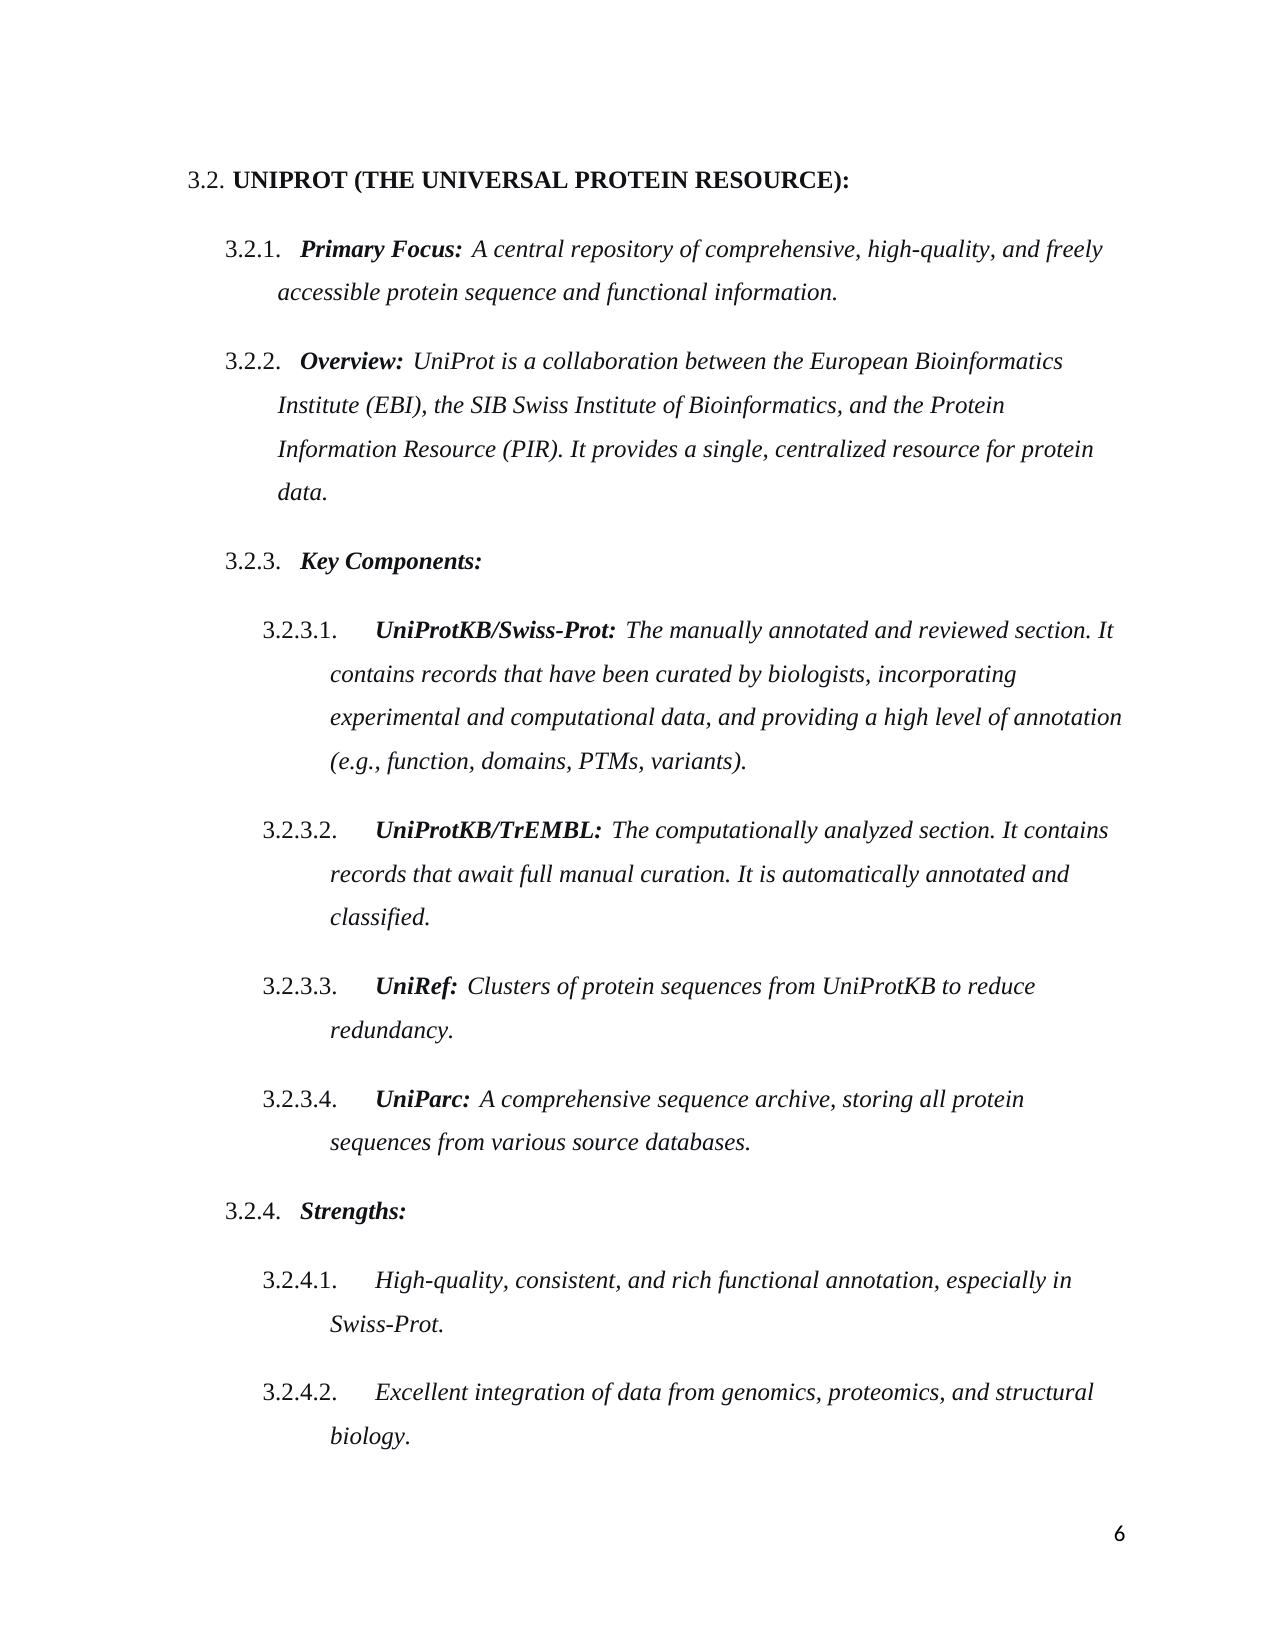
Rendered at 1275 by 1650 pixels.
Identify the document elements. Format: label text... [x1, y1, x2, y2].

subtitle Key Components: [225, 531, 1125, 575]
subtitle High-quality, consistent, and rich functional annotation, especially in Swiss-Prot. [262, 1250, 1125, 1337]
subtitle Strengths: [225, 1181, 1125, 1225]
subtitle Excellent integration of data from genomics, proteomics, and structural biology. [262, 1362, 1125, 1450]
subtitle Primary Focus: A central repository of comprehensive, high-quality, and freely accessible protein sequence and functional information. [225, 219, 1125, 306]
subtitle UniParc: A comprehensive sequence archive, storing all protein sequences from various source databases. [262, 1069, 1125, 1156]
subtitle Overview: UniProt is a collaboration between the European Bioinformatics Institute (EBI), the SIB Swiss Institute of Bioinformatics, and the Protein Information Resource (PIR). It provides a single, centralized resource for protein data. [225, 331, 1125, 506]
subtitle UniRef: Clusters of protein sequences from UniProtKB to reduce redundancy. [262, 956, 1125, 1044]
subtitle UNIPROT (THE UNIVERSAL PROTEIN RESOURCE): [187, 150, 1125, 194]
subtitle UniProtKB/Swiss-Prot: The manually annotated and reviewed section. It contains records that have been curated by biologists, incorporating experimental and computational data, and providing a high level of annotation (e.g., function, domains, PTMs, variants). [262, 600, 1125, 775]
subtitle UniProtKB/TrEMBL: The computationally analyzed section. It contains records that await full manual curation. It is automatically annotated and classified. [262, 800, 1125, 931]
